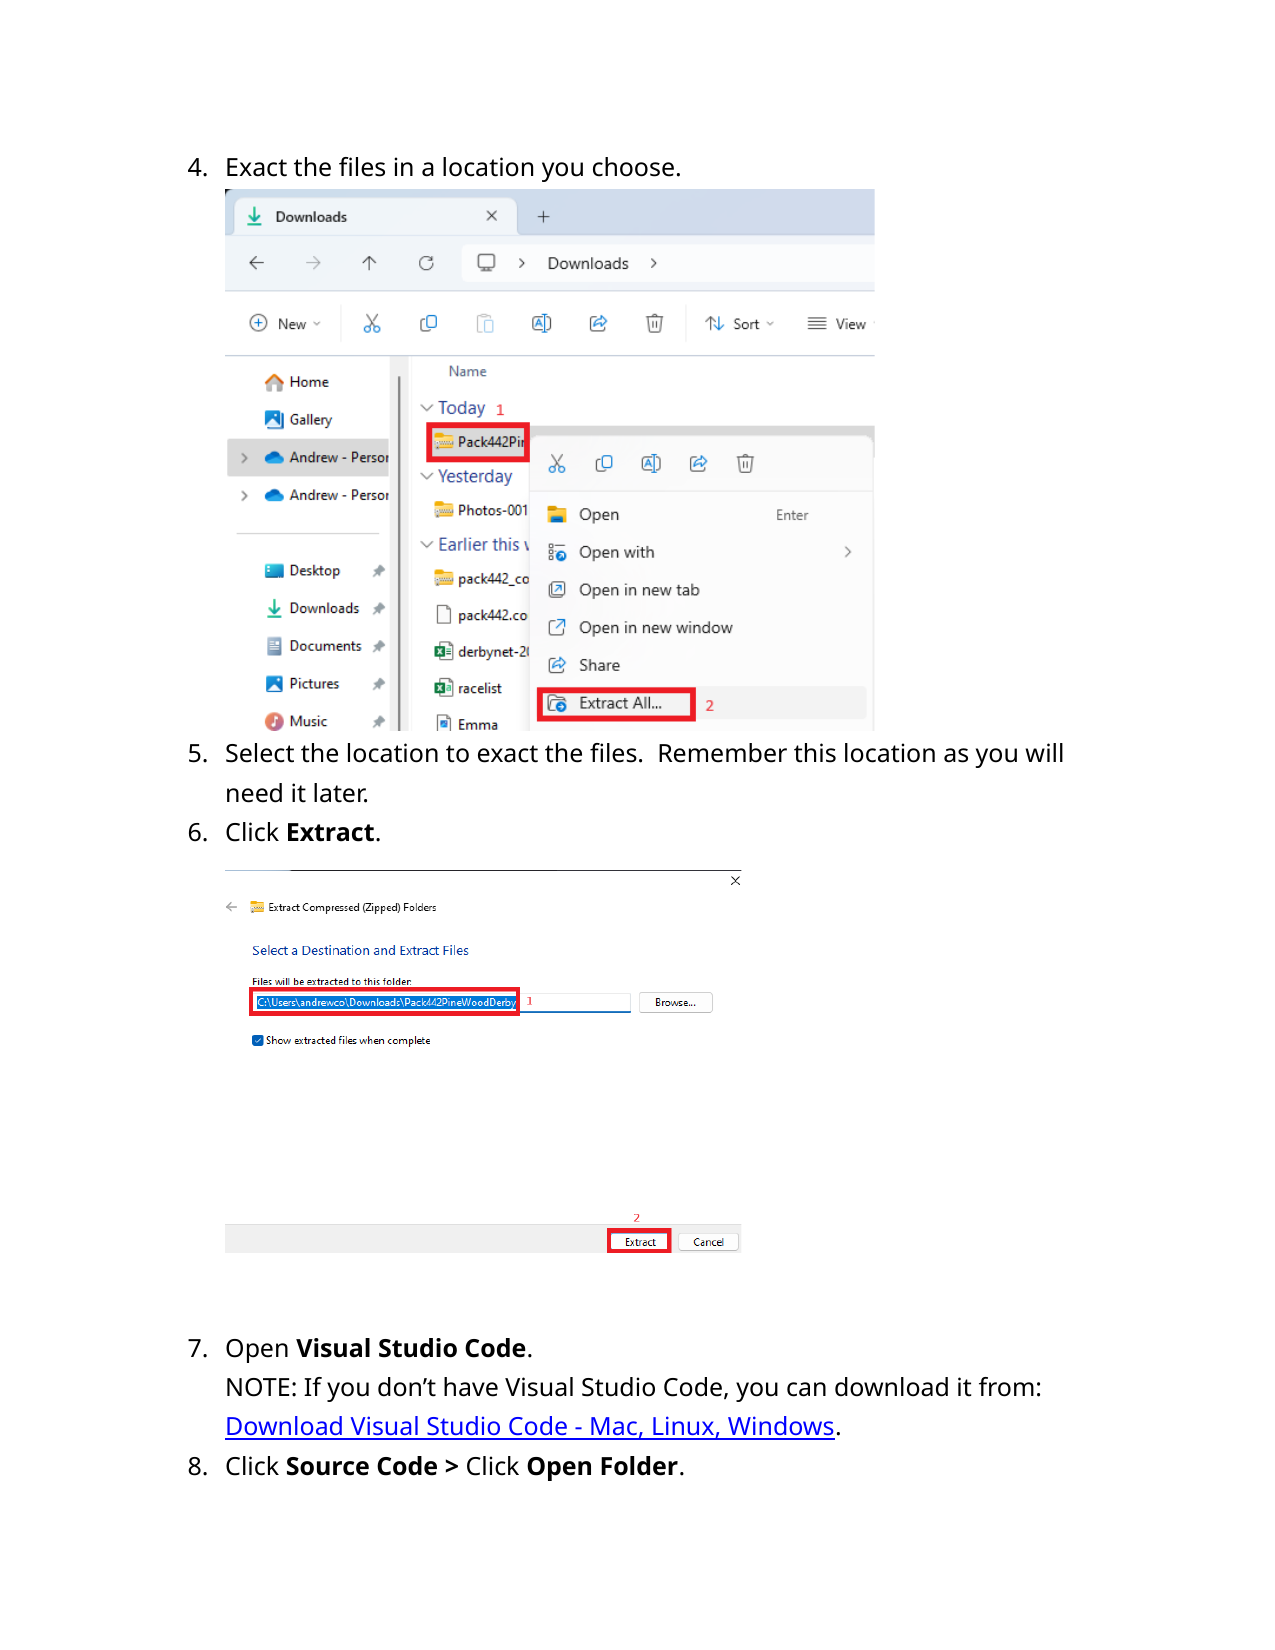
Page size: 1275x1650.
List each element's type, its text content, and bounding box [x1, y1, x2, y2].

list Open Visual Studio Code. [187, 1331, 1125, 1365]
list NOTE: If you don’t have Visual Studio Code, you can download it from: Download Visual Studio Code - Mac, Linux, Windows. [225, 1370, 1125, 1443]
list Click Extract. [187, 814, 1125, 848]
picture [225, 870, 742, 1253]
list Click Source Code > Click Open Folder. [187, 1448, 1125, 1482]
list Select the location to exact the files. Remember this location as you will need it later. [187, 736, 1125, 809]
picture [225, 189, 875, 731]
